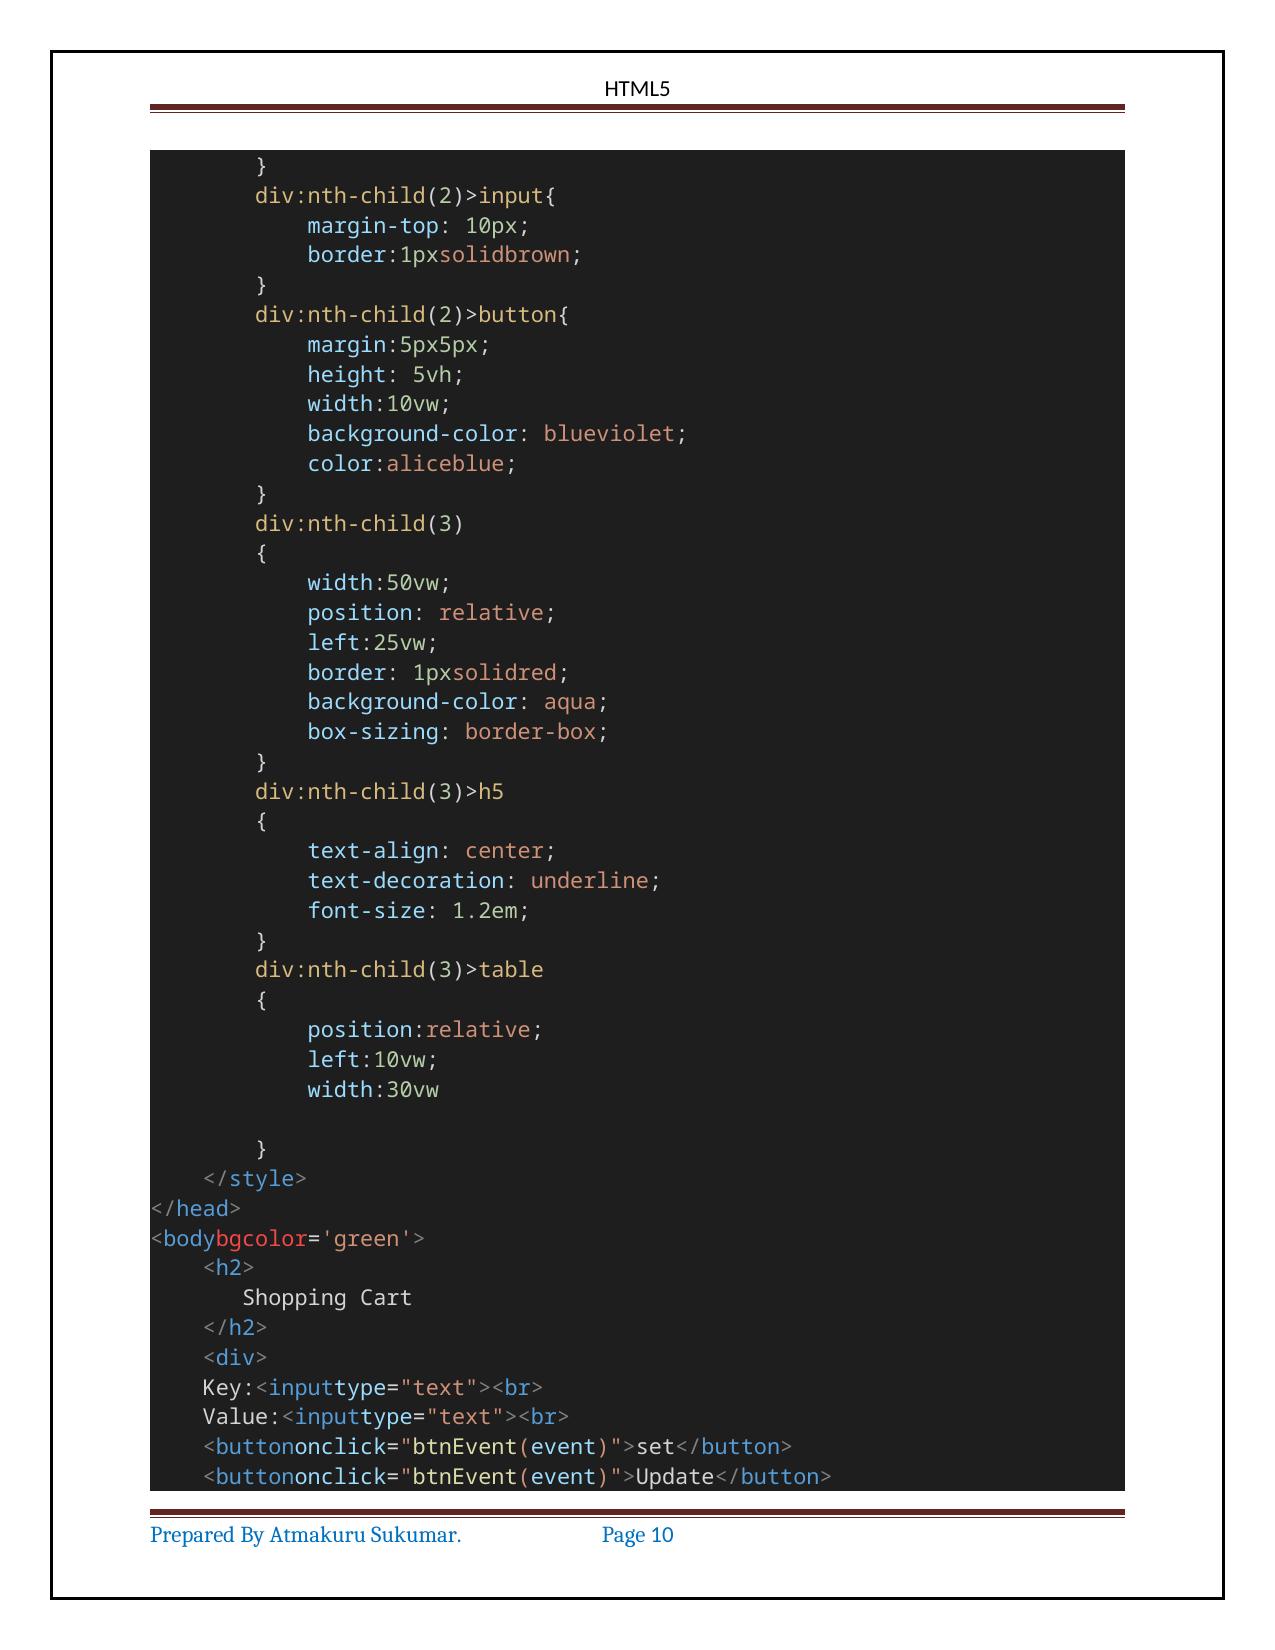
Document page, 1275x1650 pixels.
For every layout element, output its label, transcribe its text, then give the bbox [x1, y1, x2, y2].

text div:nth-child(3)>table [150, 954, 1125, 984]
text position:relative; [150, 1014, 1125, 1044]
text { [150, 537, 1125, 567]
text } [150, 746, 1125, 776]
text Key:<inputtype="text"><br> [150, 1371, 1125, 1401]
text color:aliceblue; [150, 448, 1125, 478]
text left:10vw; [150, 1044, 1125, 1073]
text margin:5px5px; [150, 329, 1125, 358]
text div:nth-child(2)>button{ [150, 299, 1125, 329]
text <buttononclick="btnEvent(event)">Update</button> [150, 1461, 1125, 1491]
text border:1pxsolidbrown; [150, 239, 1125, 269]
text <h2> [150, 1252, 1125, 1282]
text background-color: aqua; [150, 686, 1125, 716]
text </h2> [150, 1312, 1125, 1342]
text div:nth-child(3) [150, 507, 1125, 537]
text text-align: center; [150, 835, 1125, 865]
text <div> [150, 1342, 1125, 1371]
text left:25vw; [150, 627, 1125, 656]
text width:50vw; [150, 567, 1125, 597]
text { [150, 805, 1125, 835]
text </head> [150, 1193, 1125, 1222]
text background-color: blueviolet; [150, 418, 1125, 448]
text <buttononclick="btnEvent(event)">set</button> [150, 1431, 1125, 1461]
text Value:<inputtype="text"><br> [150, 1401, 1125, 1431]
text { [150, 984, 1125, 1014]
text } [150, 1133, 1125, 1163]
text div:nth-child(3)>h5 [150, 776, 1125, 805]
text width:30vw [150, 1073, 1125, 1103]
text box-sizing: border-box; [150, 716, 1125, 746]
text width:10vw; [150, 388, 1125, 418]
text </style> [150, 1163, 1125, 1193]
text margin-top: 10px; [150, 209, 1125, 239]
text font-size: 1.2em; [150, 895, 1125, 924]
text } [150, 150, 1125, 180]
text } [150, 924, 1125, 954]
text border: 1pxsolidred; [150, 656, 1125, 686]
text div:nth-child(2)>input{ [150, 180, 1125, 209]
text position: relative; [150, 597, 1125, 627]
text } [150, 478, 1125, 507]
text } [150, 269, 1125, 299]
text <bodybgcolor='green'> [150, 1222, 1125, 1252]
text Shopping Cart [150, 1282, 1125, 1312]
text height: 5vh; [150, 358, 1125, 388]
text text-decoration: underline; [150, 865, 1125, 895]
